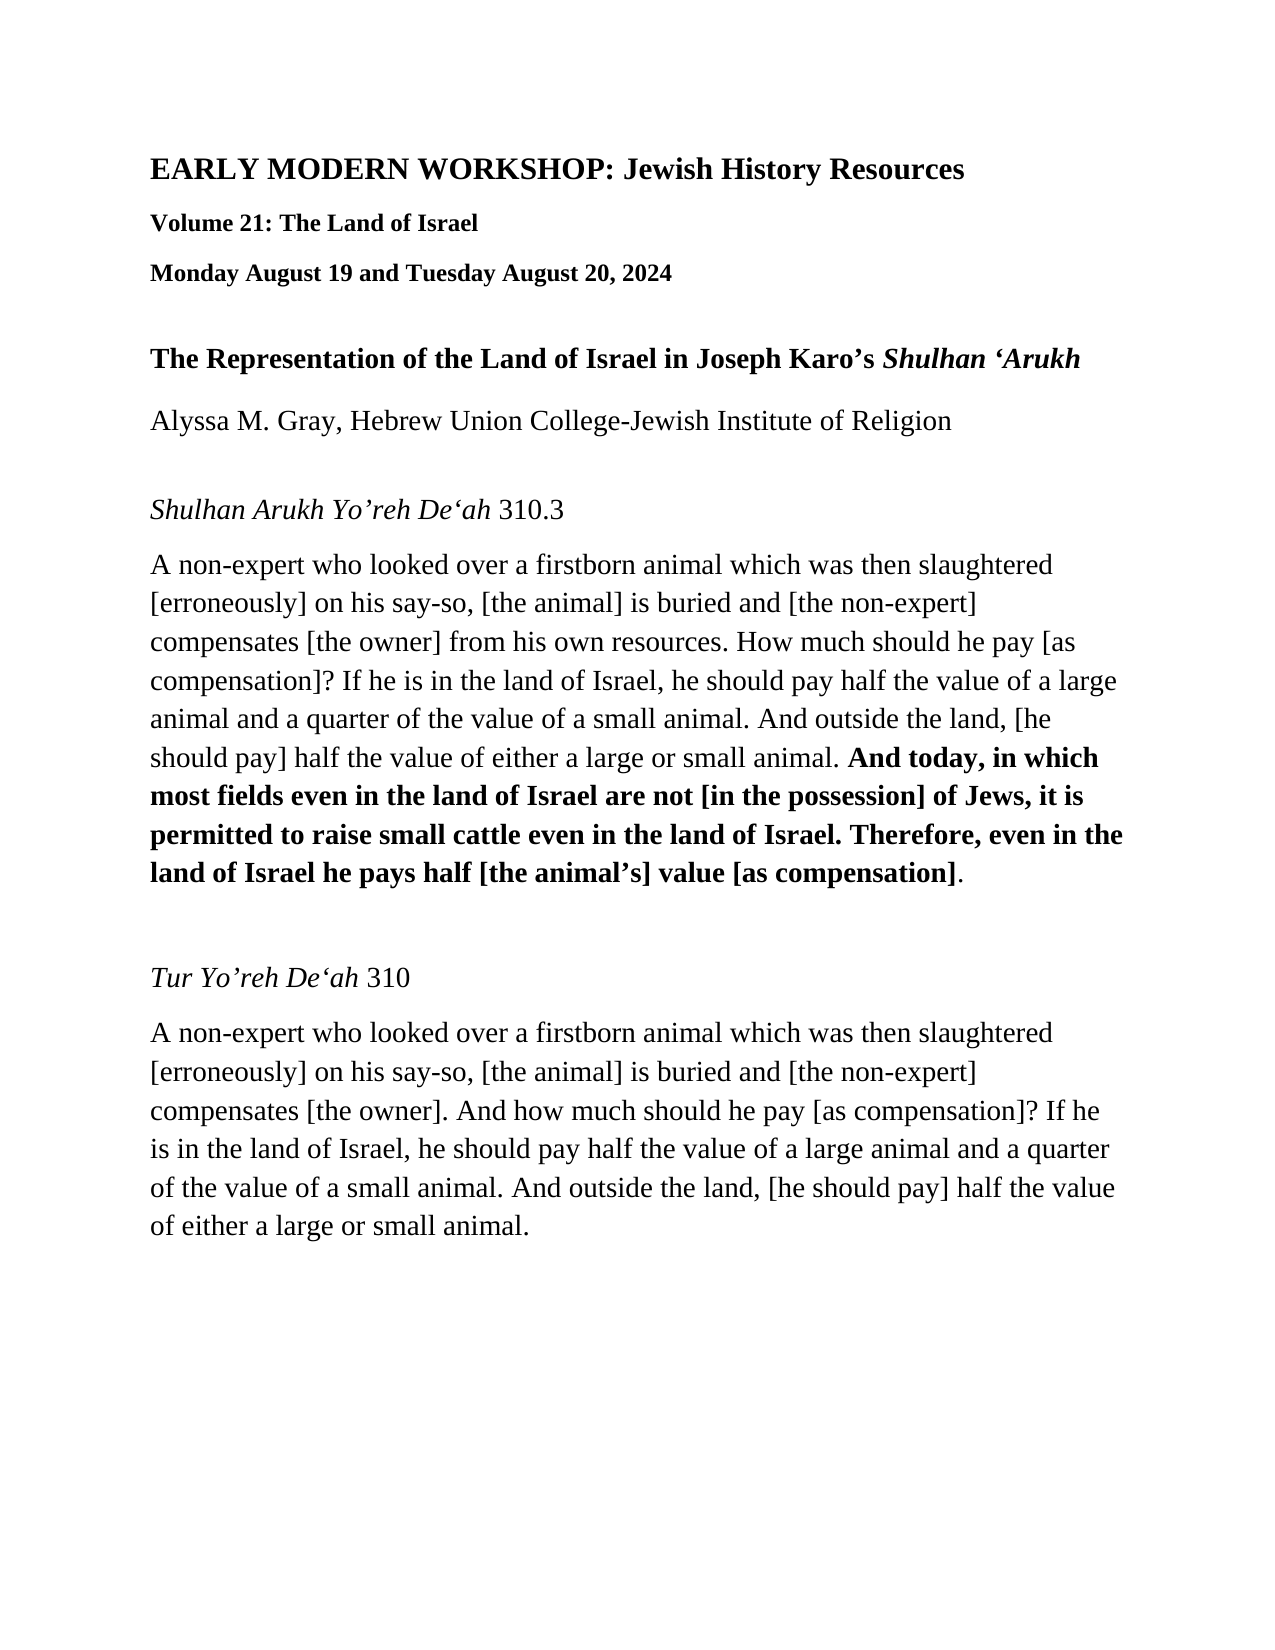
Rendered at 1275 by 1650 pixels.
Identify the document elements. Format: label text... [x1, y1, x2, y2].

text A non-expert who looked over a firstborn animal which was then slaughtered [erroneously] on his say-so, [the animal] is buried and [the non-expert] compensates [the owner] from his own resources. How much should he pay [as compensation]? If he is in the land of Israel, he should pay half the value of a large animal and a quarter of the value of a small animal. And outside the land, [he should pay] half the value of either a large or small animal. And today, in which most fields even in the land of Israel are not [in the possession] of Jews, it is permitted to raise small cattle even in the land of Israel. Therefore, even in the land of Israel he pays half [the animal’s] value [as compensation]. [150, 547, 1125, 889]
text The Representation of the Land of Israel in Joseph Karo’s Shulhan ‘Arukh [150, 341, 1125, 374]
text Tur Yo’reh De‘ah 310 [150, 960, 1125, 994]
text Shulhan Arukh Yo’reh De‘ah 310.3 [150, 492, 1125, 525]
text Monday August 19 and Tuesday August 20, 2024 [150, 258, 1125, 286]
text EARLY MODERN WORKSHOP: Jewish History Resources [150, 150, 1125, 186]
text Volume 21: The Land of Israel [150, 208, 1125, 237]
text A non-expert who looked over a firstborn animal which was then slaughtered [erroneously] on his say-so, [the animal] is buried and [the non-expert] compensates [the owner]. And how much should he pay [as compensation]? If he is in the land of Israel, he should pay half the value of a large animal and a quarter of the value of a small animal. And outside the land, [he should pay] half the value of either a large or small animal. [150, 1016, 1125, 1242]
text Alyssa M. Gray, Hebrew Union College-Jewish Institute of Religion [150, 403, 1125, 437]
